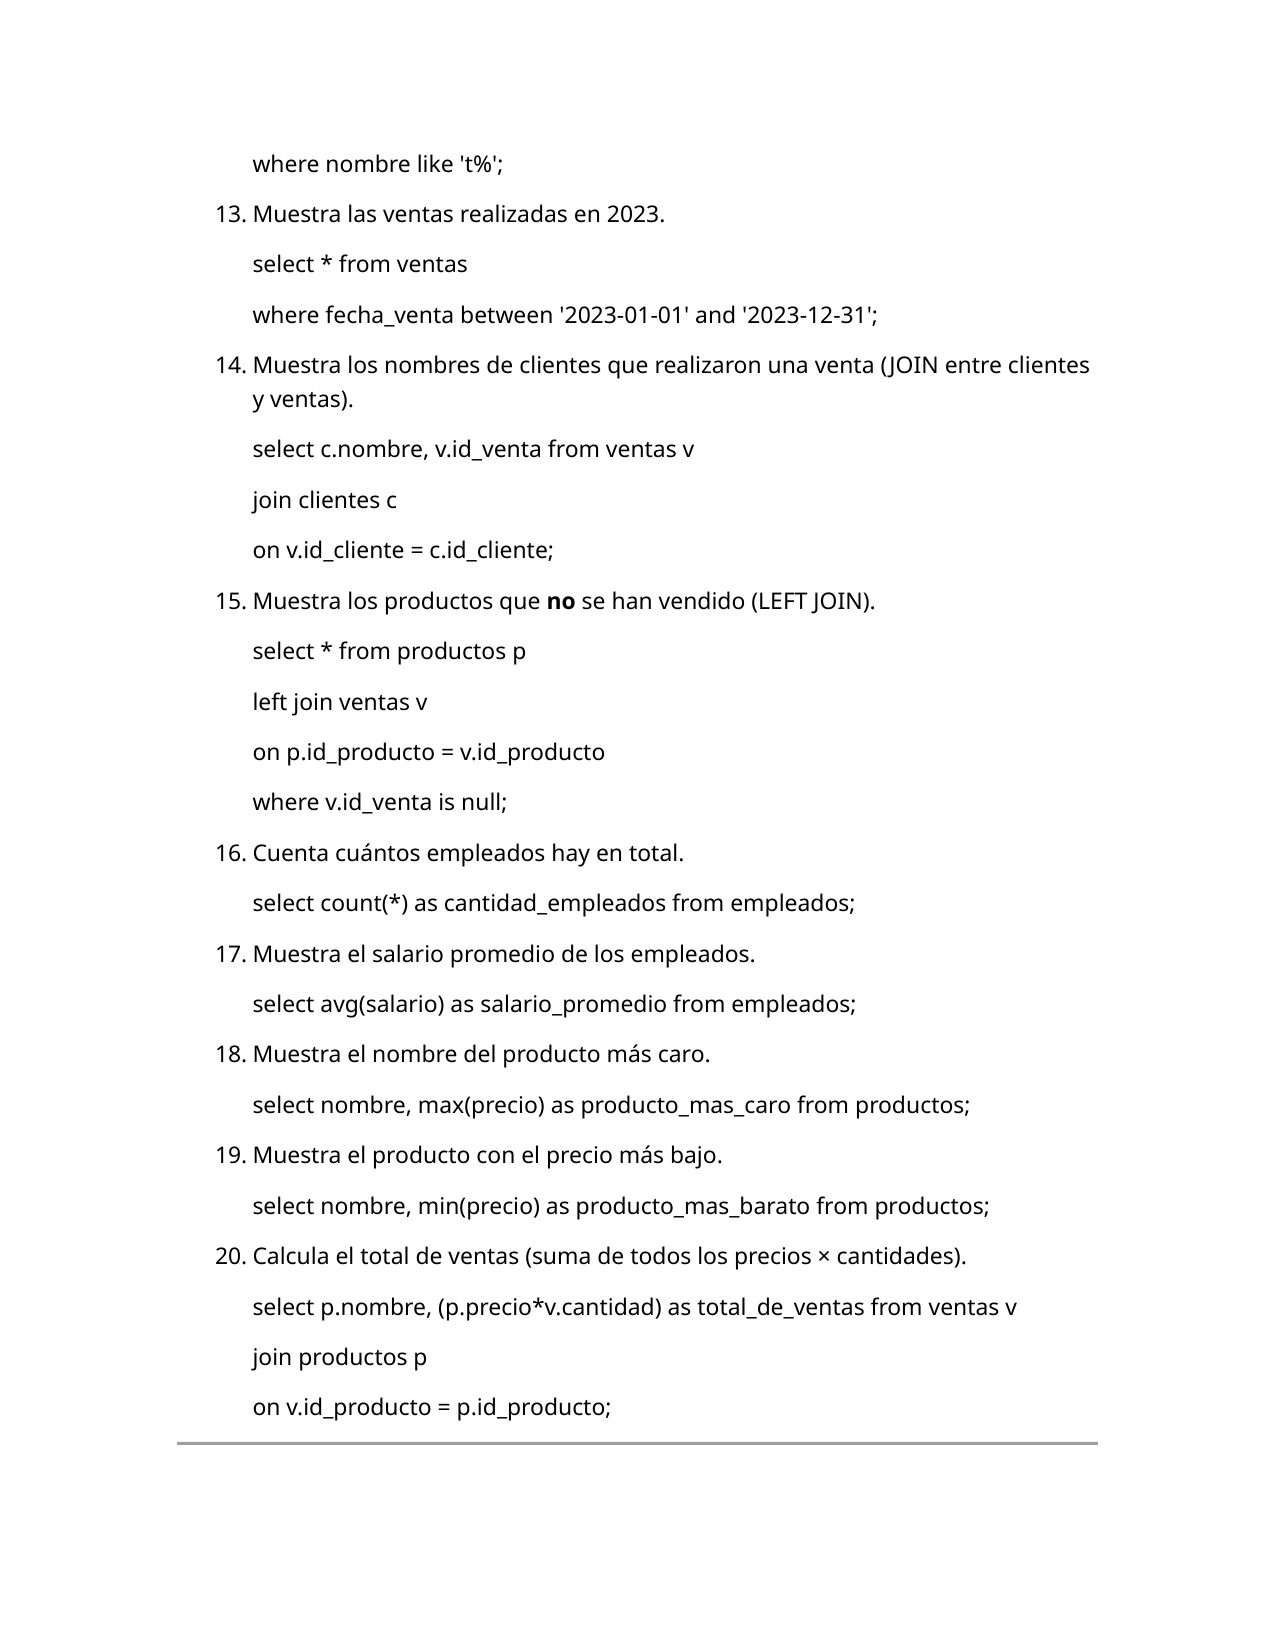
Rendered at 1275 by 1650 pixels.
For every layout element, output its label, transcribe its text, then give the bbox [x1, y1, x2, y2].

list Calcula el total de ventas (suma de todos los precios × cantidades). [215, 1240, 1098, 1271]
text select avg(salario) as salario_promedio from empleados; [252, 988, 1098, 1019]
list Muestra el nombre del producto más caro. [215, 1038, 1098, 1070]
text select nombre, min(precio) as producto_mas_barato from productos; [252, 1190, 1098, 1221]
list Muestra los productos que no se han vendido (LEFT JOIN). [215, 585, 1098, 616]
text on p.id_producto = v.id_producto [252, 736, 1098, 767]
text select p.nombre, (p.precio*v.cantidad) as total_de_ventas from ventas v [252, 1291, 1098, 1322]
list Muestra los nombres de clientes que realizaron una venta (JOIN entre clientes y ventas). [215, 349, 1098, 414]
text where nombre like 't%'; [252, 148, 1098, 179]
text select nombre, max(precio) as producto_mas_caro from productos; [252, 1089, 1098, 1120]
text select * from ventas [252, 248, 1098, 280]
list Cuenta cuántos empleados hay en total. [215, 837, 1098, 868]
text on v.id_producto = p.id_producto; [252, 1391, 1098, 1423]
text select c.nombre, v.id_venta from ventas v [252, 433, 1098, 465]
text on v.id_cliente = c.id_cliente; [252, 534, 1098, 566]
text where fecha_venta between '2023-01-01' and '2023-12-31'; [252, 299, 1098, 330]
text select count(*) as cantidad_empleados from empleados; [252, 887, 1098, 918]
text join productos p [252, 1341, 1098, 1372]
list Muestra el salario promedio de los empleados. [215, 938, 1098, 969]
text left join ventas v [252, 686, 1098, 717]
text select * from productos p [252, 635, 1098, 666]
text join clientes c [252, 484, 1098, 515]
text where v.id_venta is null; [252, 786, 1098, 818]
list Muestra las ventas realizadas en 2023. [215, 198, 1098, 229]
list Muestra el producto con el precio más bajo. [215, 1139, 1098, 1171]
